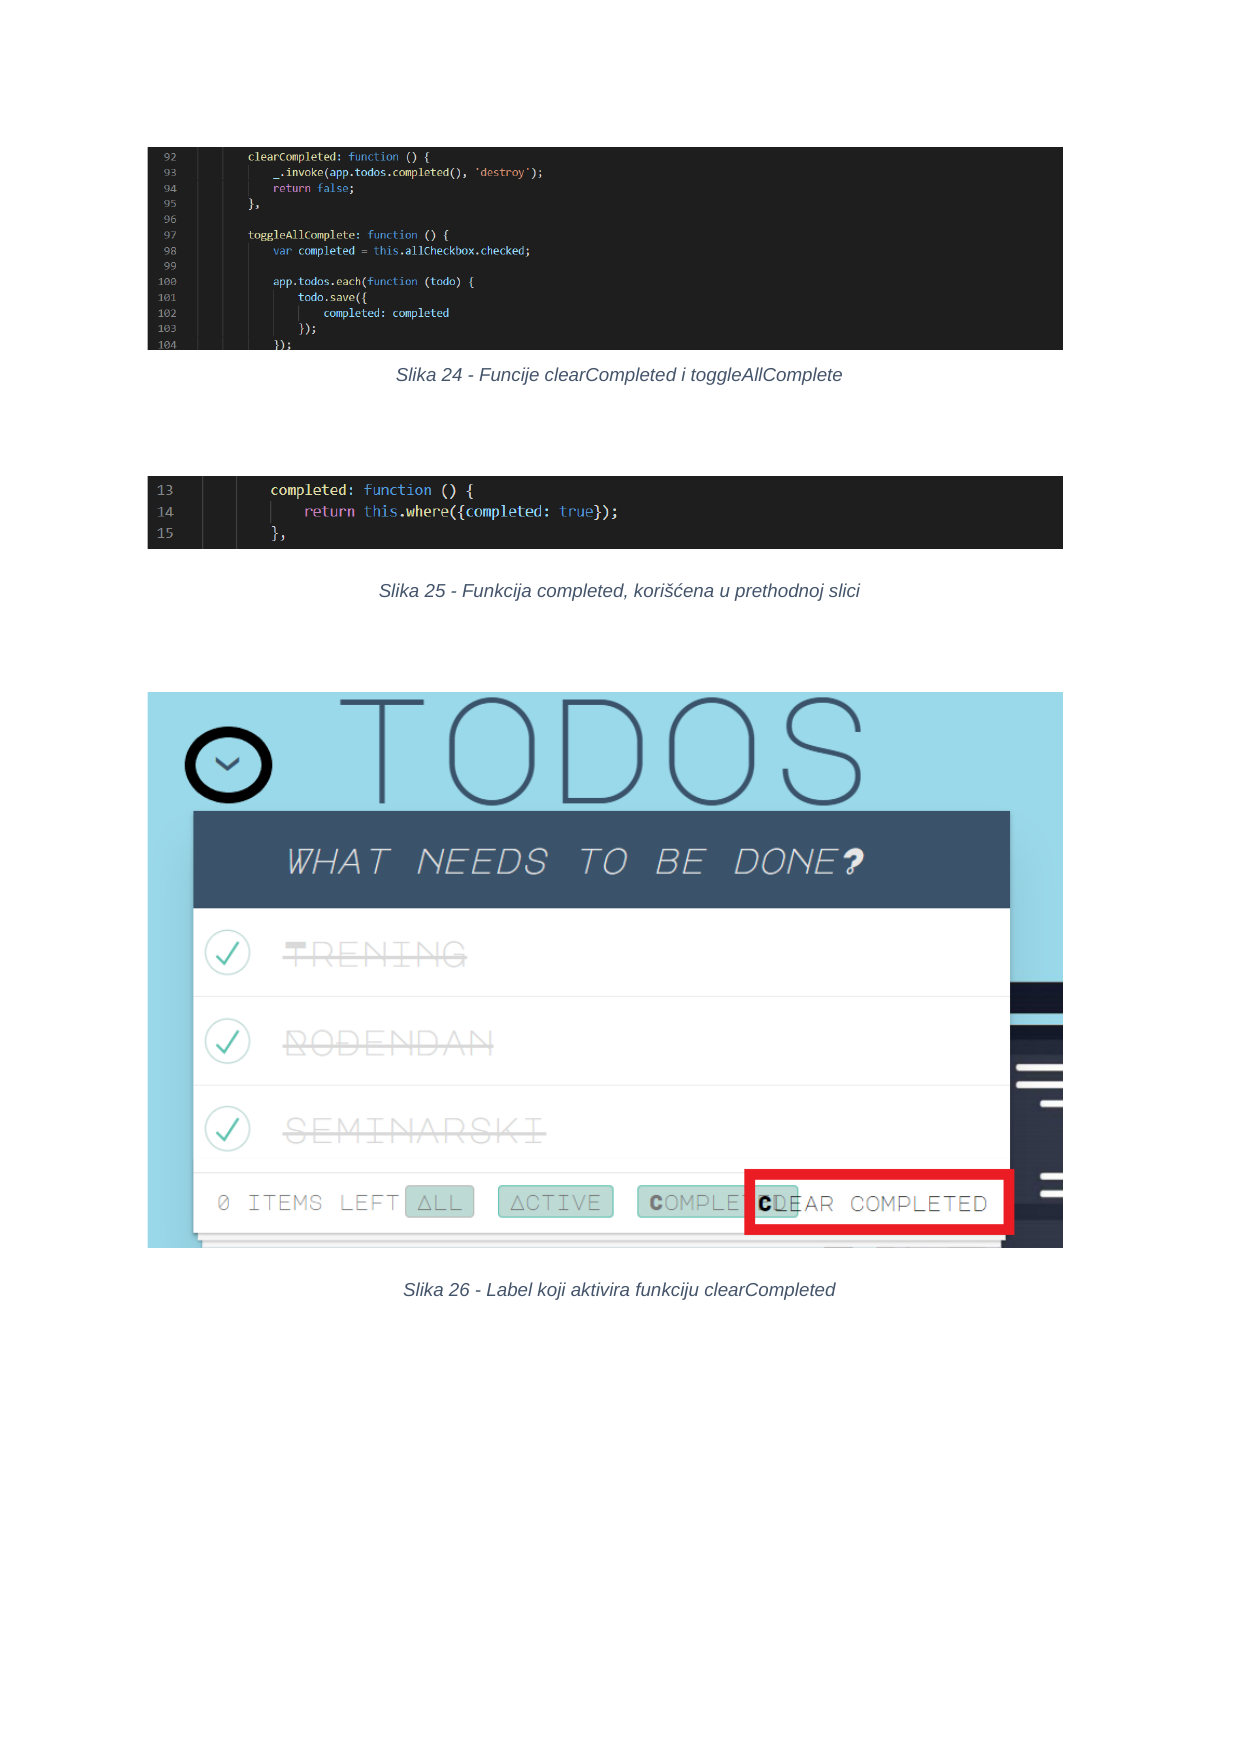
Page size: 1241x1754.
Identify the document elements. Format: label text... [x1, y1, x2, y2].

text Slika 24 - Funcije clearCompleted i toggleAllComplete [148, 364, 1093, 385]
picture [147, 147, 1063, 350]
picture [147, 476, 1063, 549]
picture [147, 692, 1063, 1248]
text Slika 25 - Funkcija completed, korišćena u prethodnoj slici [148, 580, 1093, 602]
text Slika 26 - Label koji aktivira funkciju clearCompleted [148, 1279, 1093, 1300]
